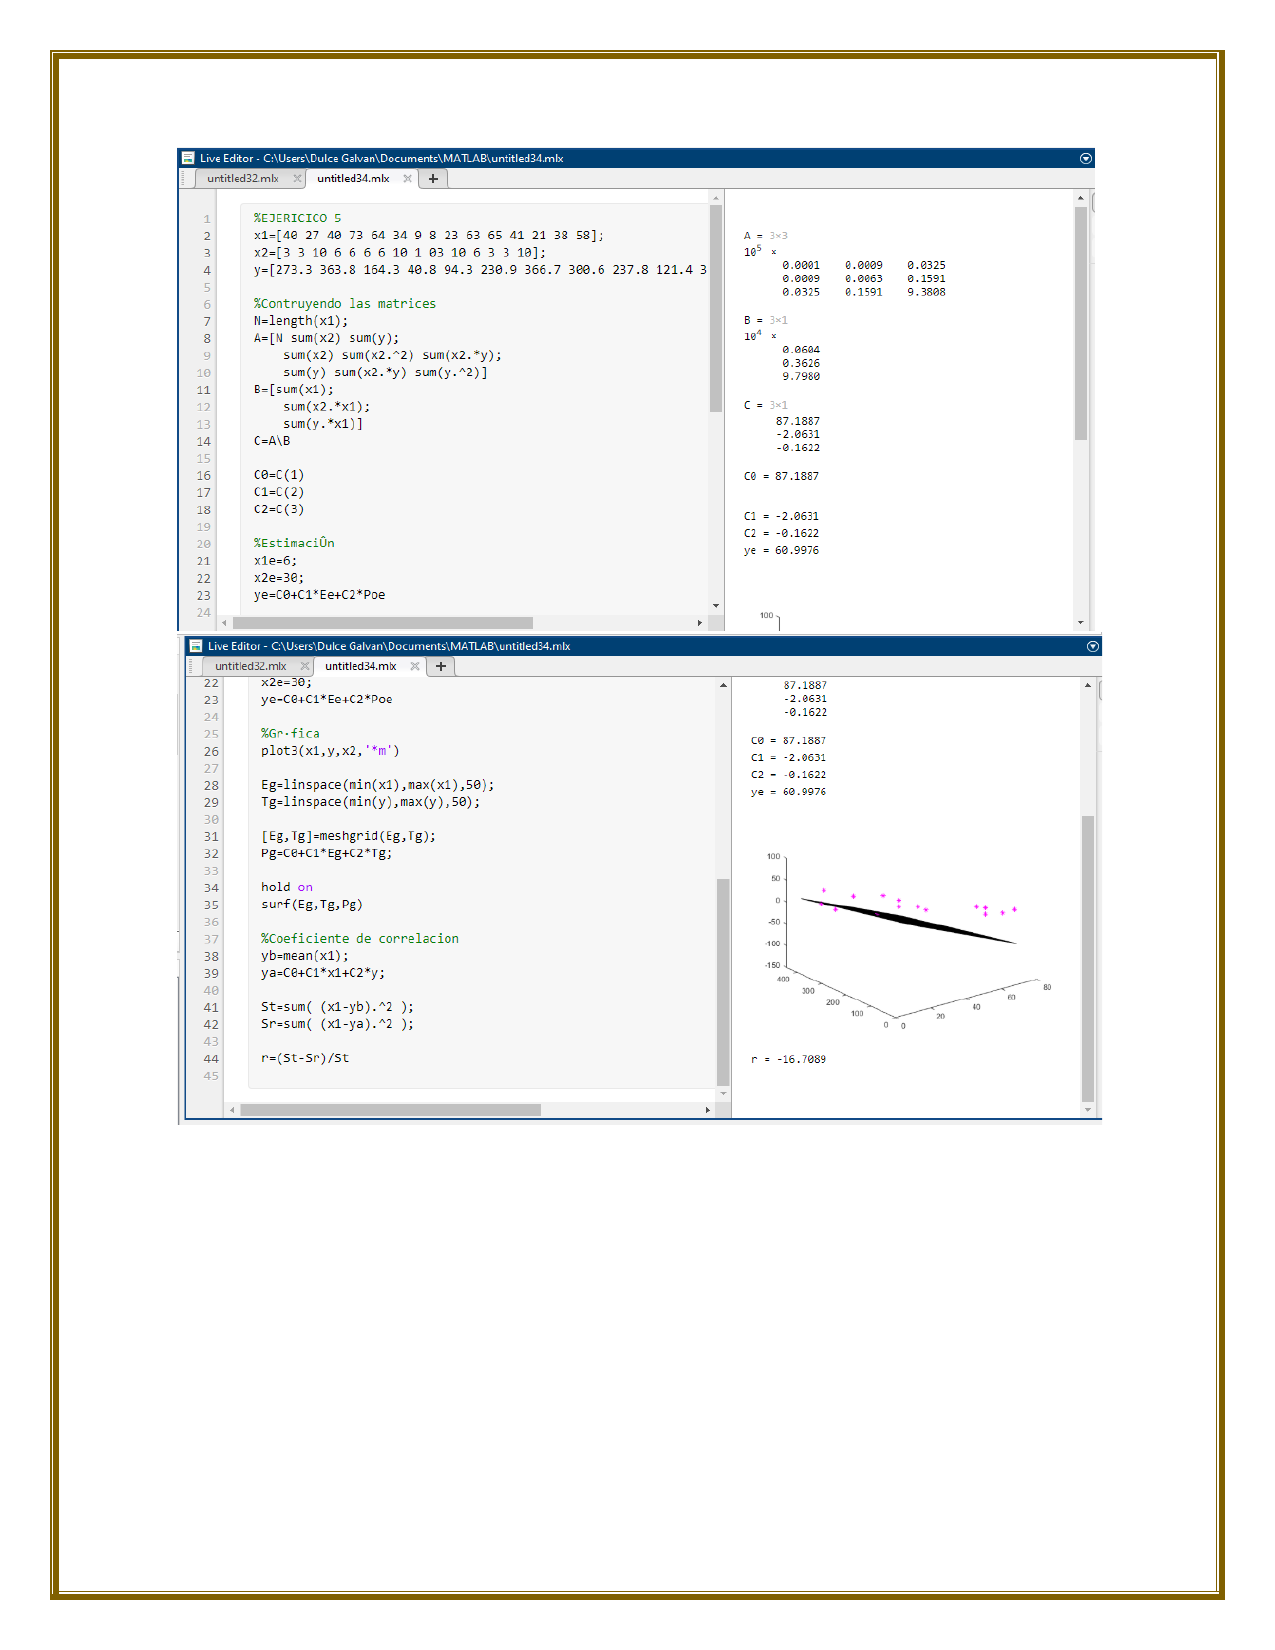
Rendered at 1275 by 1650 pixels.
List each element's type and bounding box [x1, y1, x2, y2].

picture [177, 147, 1095, 631]
picture [177, 632, 1103, 1125]
